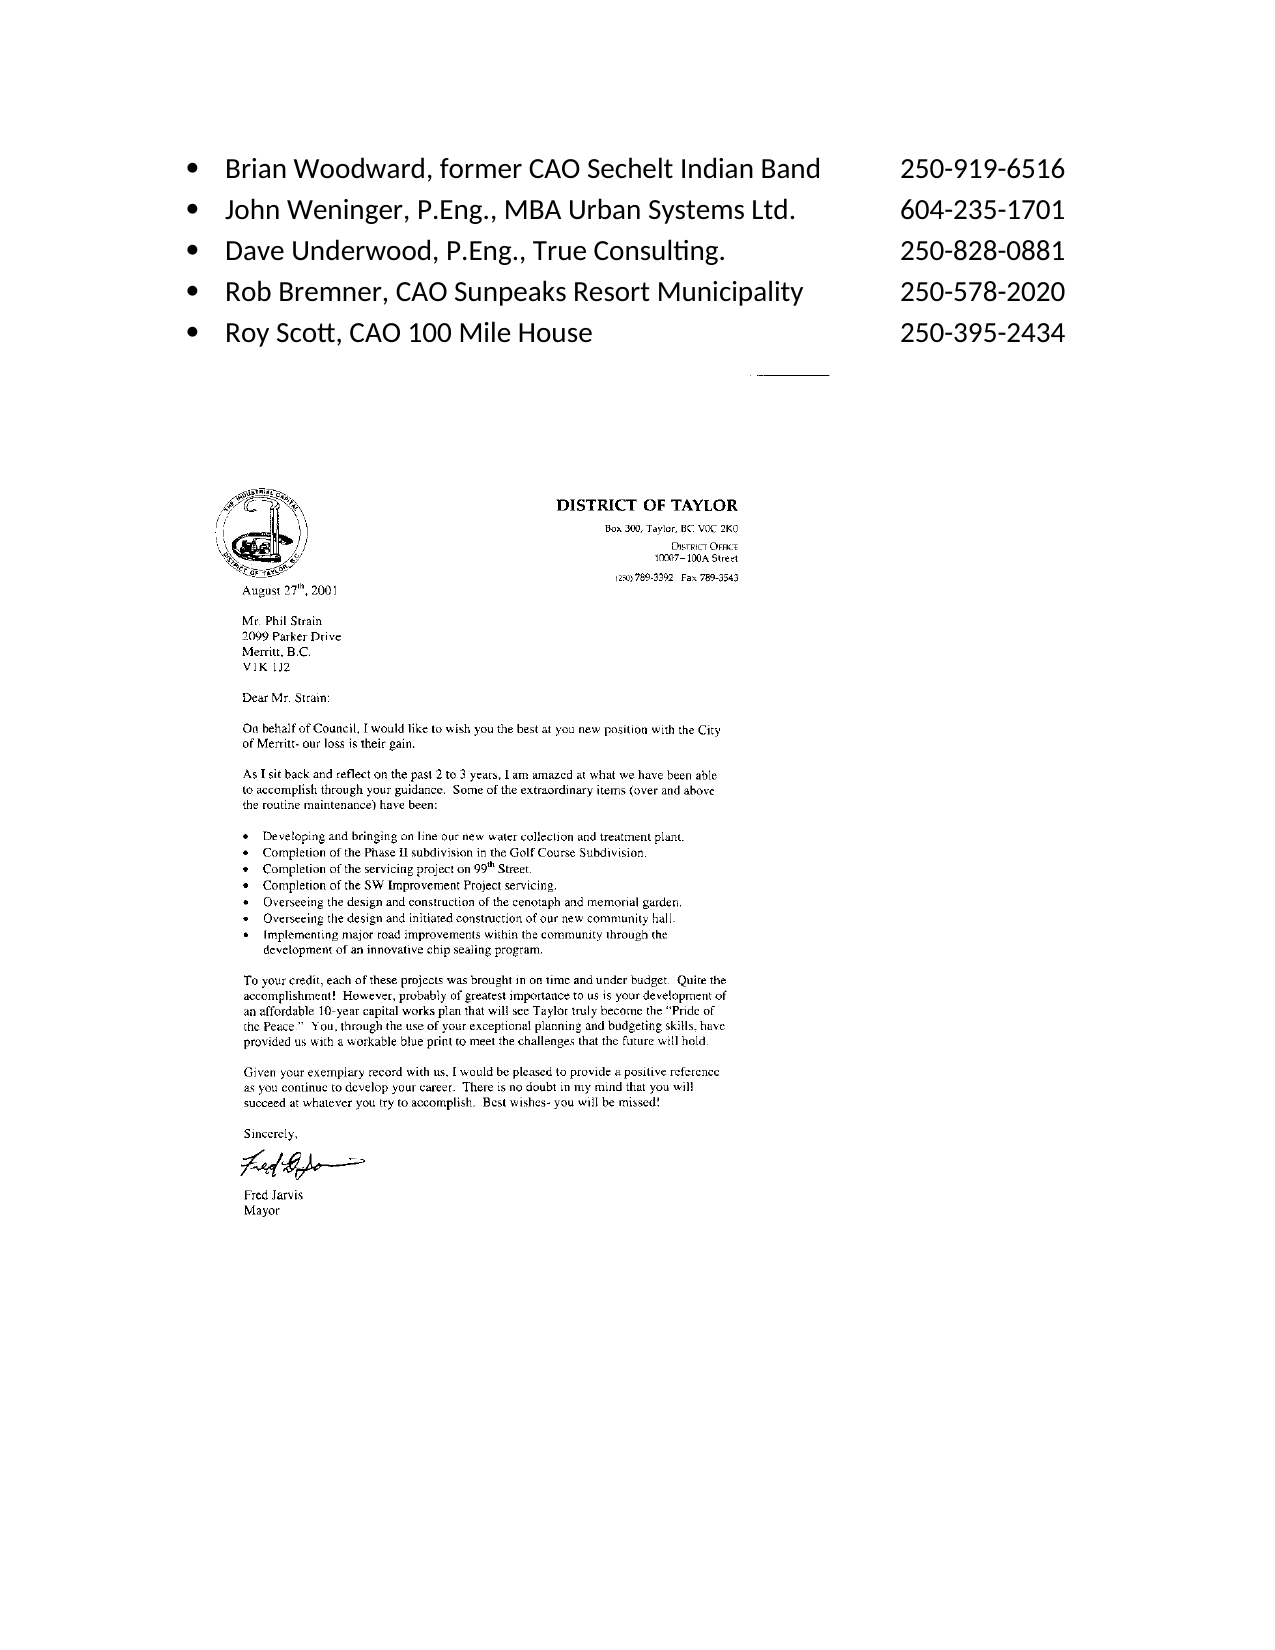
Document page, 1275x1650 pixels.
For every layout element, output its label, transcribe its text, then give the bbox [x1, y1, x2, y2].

list Rob Bremner, CAO Sunpeaks Resort Municipality 250-578-2020 [187, 273, 1125, 308]
list Roy Scott, CAO 100 Mile House 250-395-2434 [187, 314, 1125, 349]
list John Weninger, P.Eng., MBA Urban Systems Ltd. 604-235-1701 [187, 191, 1125, 227]
list Dave Underwood, P.Eng., True Consulting. 250-828-0881 [187, 232, 1125, 267]
picture [150, 375, 830, 1311]
list Brian Woodward, former CAO Sechelt Indian Band 250-919-6516 [187, 150, 1125, 186]
